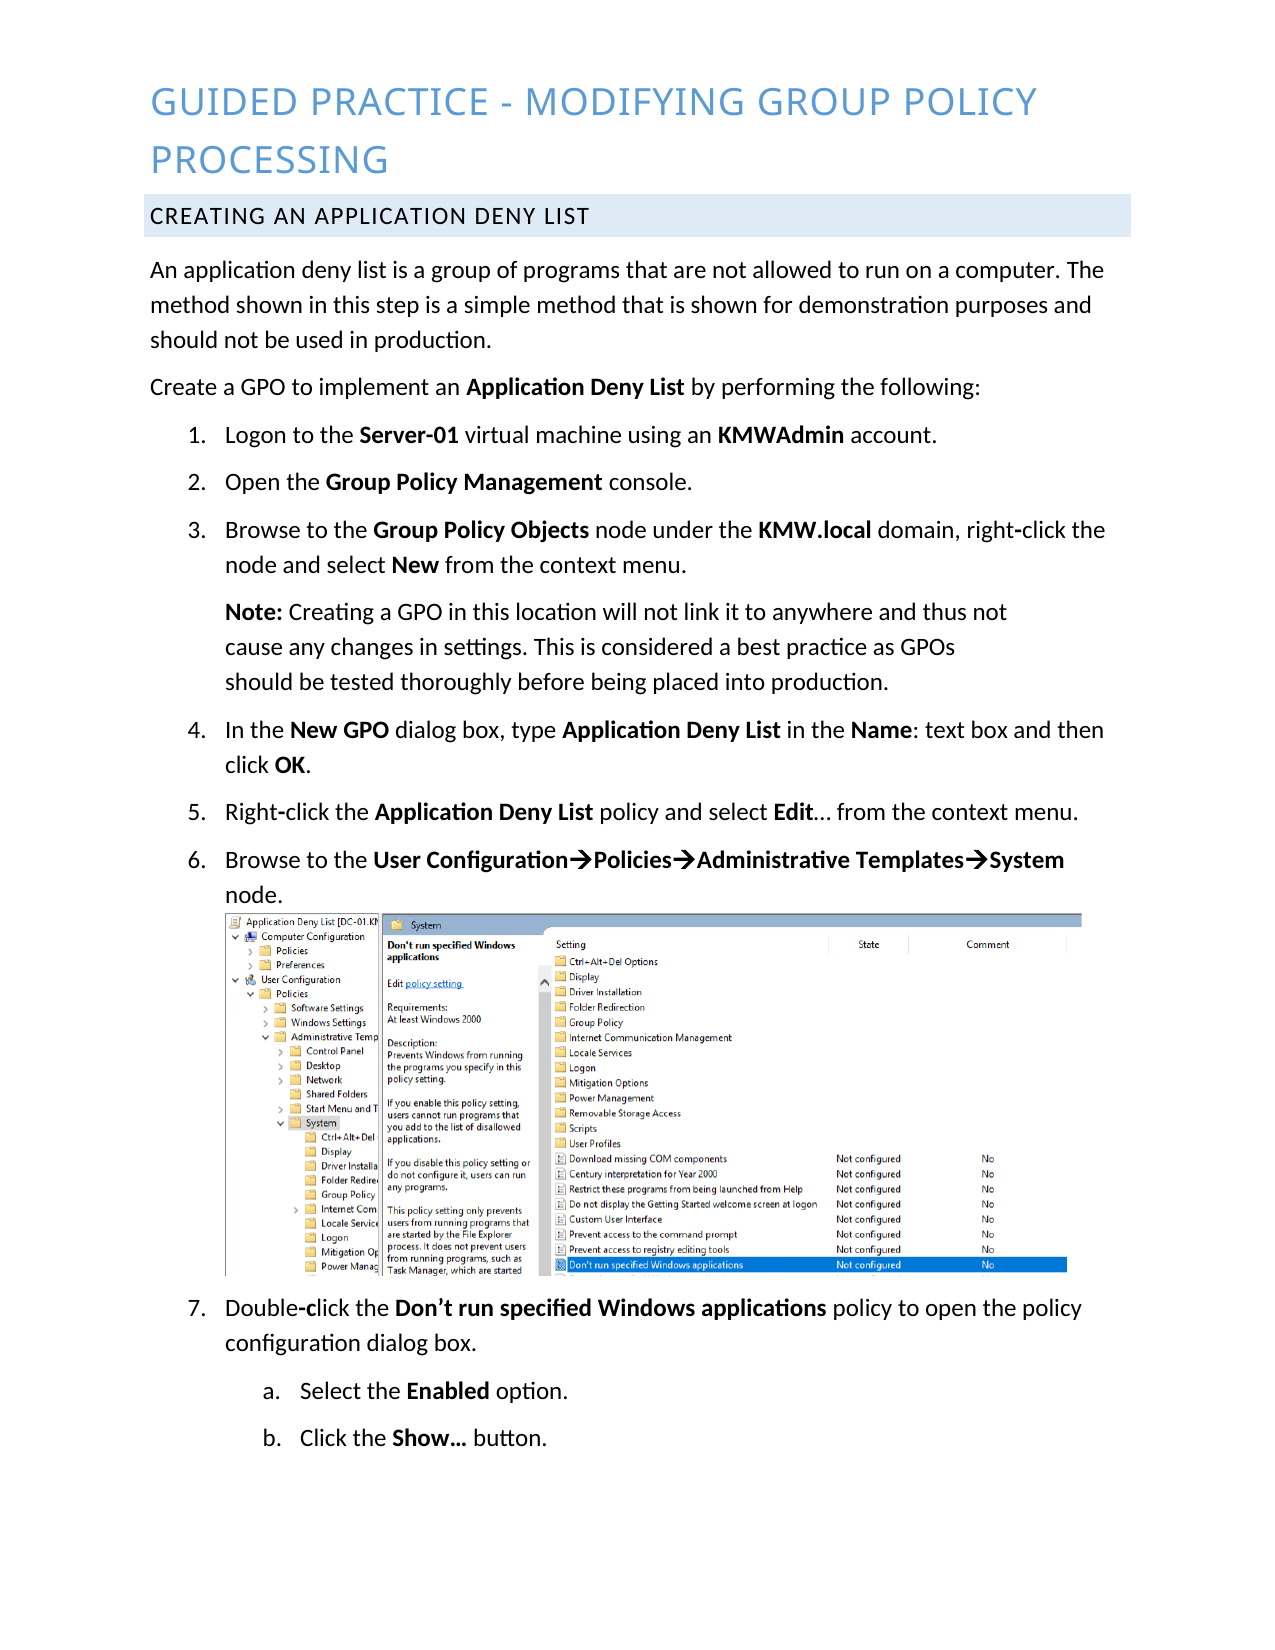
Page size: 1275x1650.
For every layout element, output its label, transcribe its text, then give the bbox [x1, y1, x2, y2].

list Right-click the Application Deny List policy and select Edit… from the context menu. [187, 796, 1125, 827]
text An application deny list is a group of programs that are not allowed to run on a computer. The method shown in this step is a simple method that is shown for demonstration purposes and should not be used in production. [150, 254, 1125, 354]
list Double-click the Don’t run specified Windows applications policy to open the policy configuration dialog box. [187, 1293, 1125, 1358]
text Create a GPO to implement an Application Deny List by performing the following: [150, 371, 1125, 402]
list Open the Group Policy Management console. [187, 466, 1125, 497]
list Click the Show… button. [262, 1423, 1125, 1453]
list Select the Enabled option. [262, 1375, 1125, 1406]
list Browse to the Group Policy Objects node under the KMW.local domain, right-click the node and select New from the context menu. [187, 514, 1125, 579]
list Logon to the Server-01 virtual machine using an KMWAdmin account. [187, 419, 1125, 449]
picture [225, 913, 1082, 1276]
text Note: Creating a GPO in this location will not link it to anywhere and thus not cause any changes in settings. This is considered a best practice as GPOs should be tested thoroughly before being placed into production. [225, 596, 1022, 697]
list In the New GPO dialog box, type Application Deny List in the Name: text box and then click OK. [187, 714, 1125, 779]
subtitle Creating aN application Deny list [150, 200, 1125, 231]
